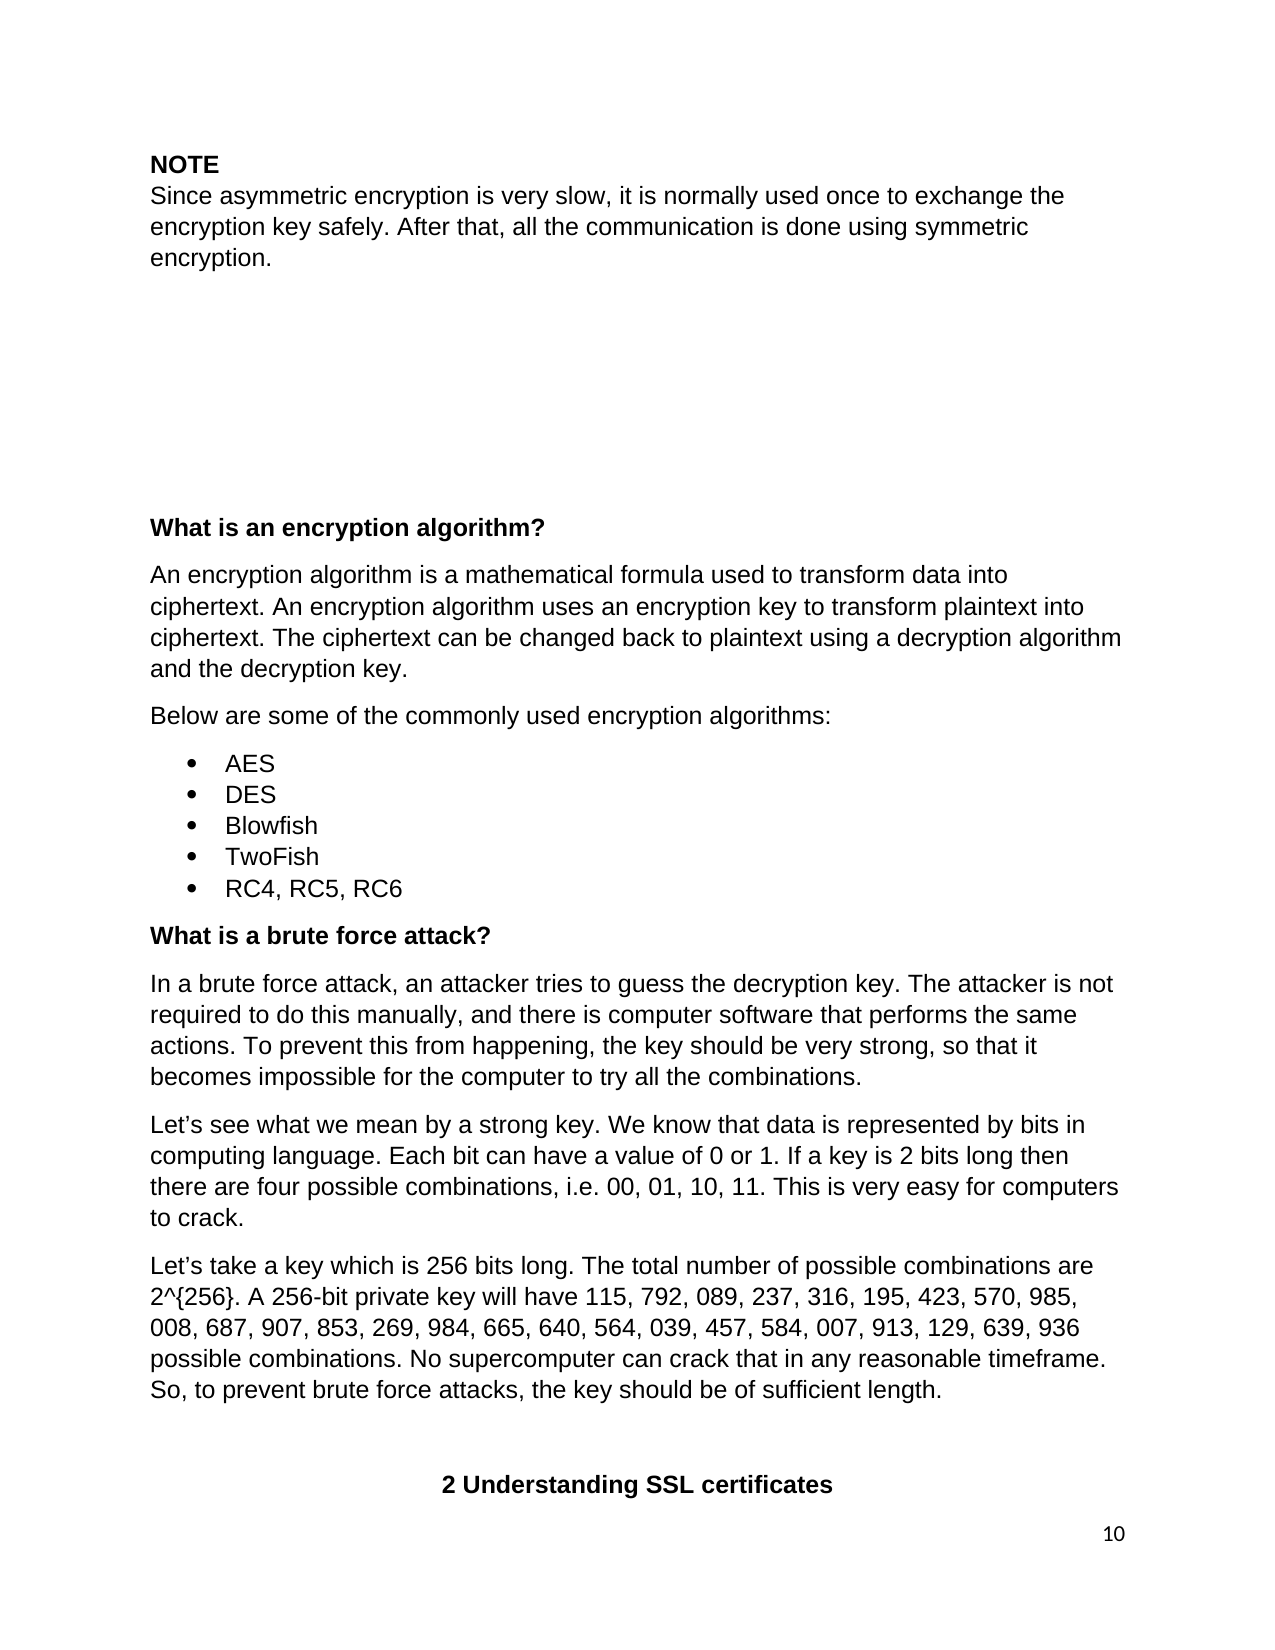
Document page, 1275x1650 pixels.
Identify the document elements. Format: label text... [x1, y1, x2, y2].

text 2 Understanding SSL certificates [150, 1470, 1125, 1499]
list DES [187, 780, 1125, 809]
text In a brute force attack, an attacker tries to guess the decryption key. The attacker is not required to do this manually, and there is computer software that performs the same actions. To prevent this from happening, the key should be very strong, so that it becomes impossible for the computer to try all the combinations. [150, 969, 1125, 1091]
text What is a brute force attack? [150, 921, 1125, 950]
text What is an encryption algorithm? [150, 513, 1125, 541]
list RC4, RC5, RC6 [187, 873, 1125, 902]
text Let’s see what we mean by a strong key. We know that data is represented by bits in computing language. Each bit can have a value of 0 or 1. If a key is 2 bits long then there are four possible combinations, i.e. 00, 01, 10, 11. This is very easy for computers to crack. [150, 1110, 1125, 1232]
list TwoFish [187, 842, 1125, 871]
text Since asymmetric encryption is very slow, it is normally used once to exchange the encryption key safely. After that, all the communication is done using symmetric encryption. [150, 181, 1125, 272]
text Below are some of the commonly used encryption algorithms: [150, 701, 1125, 730]
text NOTE [150, 150, 1125, 179]
list AES [187, 749, 1125, 778]
text An encryption algorithm is a mathematical formula used to transform data into ciphertext. An encryption algorithm uses an encryption key to transform plaintext into ciphertext. The ciphertext can be changed back to plaintext using a decryption algorithm and the decryption key. [150, 560, 1125, 682]
list Blowfish [187, 811, 1125, 840]
text Let’s take a key which is 256 bits long. The total number of possible combinations are 2^{256}. A 256-bit private key will have 115, 792, 089, 237, 316, 195, 423, 570, 985, 008, 687, 907, 853, 269, 984, 665, 640, 564, 039, 457, 584, 007, 913, 129, 639, 936 possible combinations. No supercomputer can crack that in any reasonable timeframe. So, to prevent brute force attacks, the key should be of sufficient length. [150, 1251, 1125, 1404]
